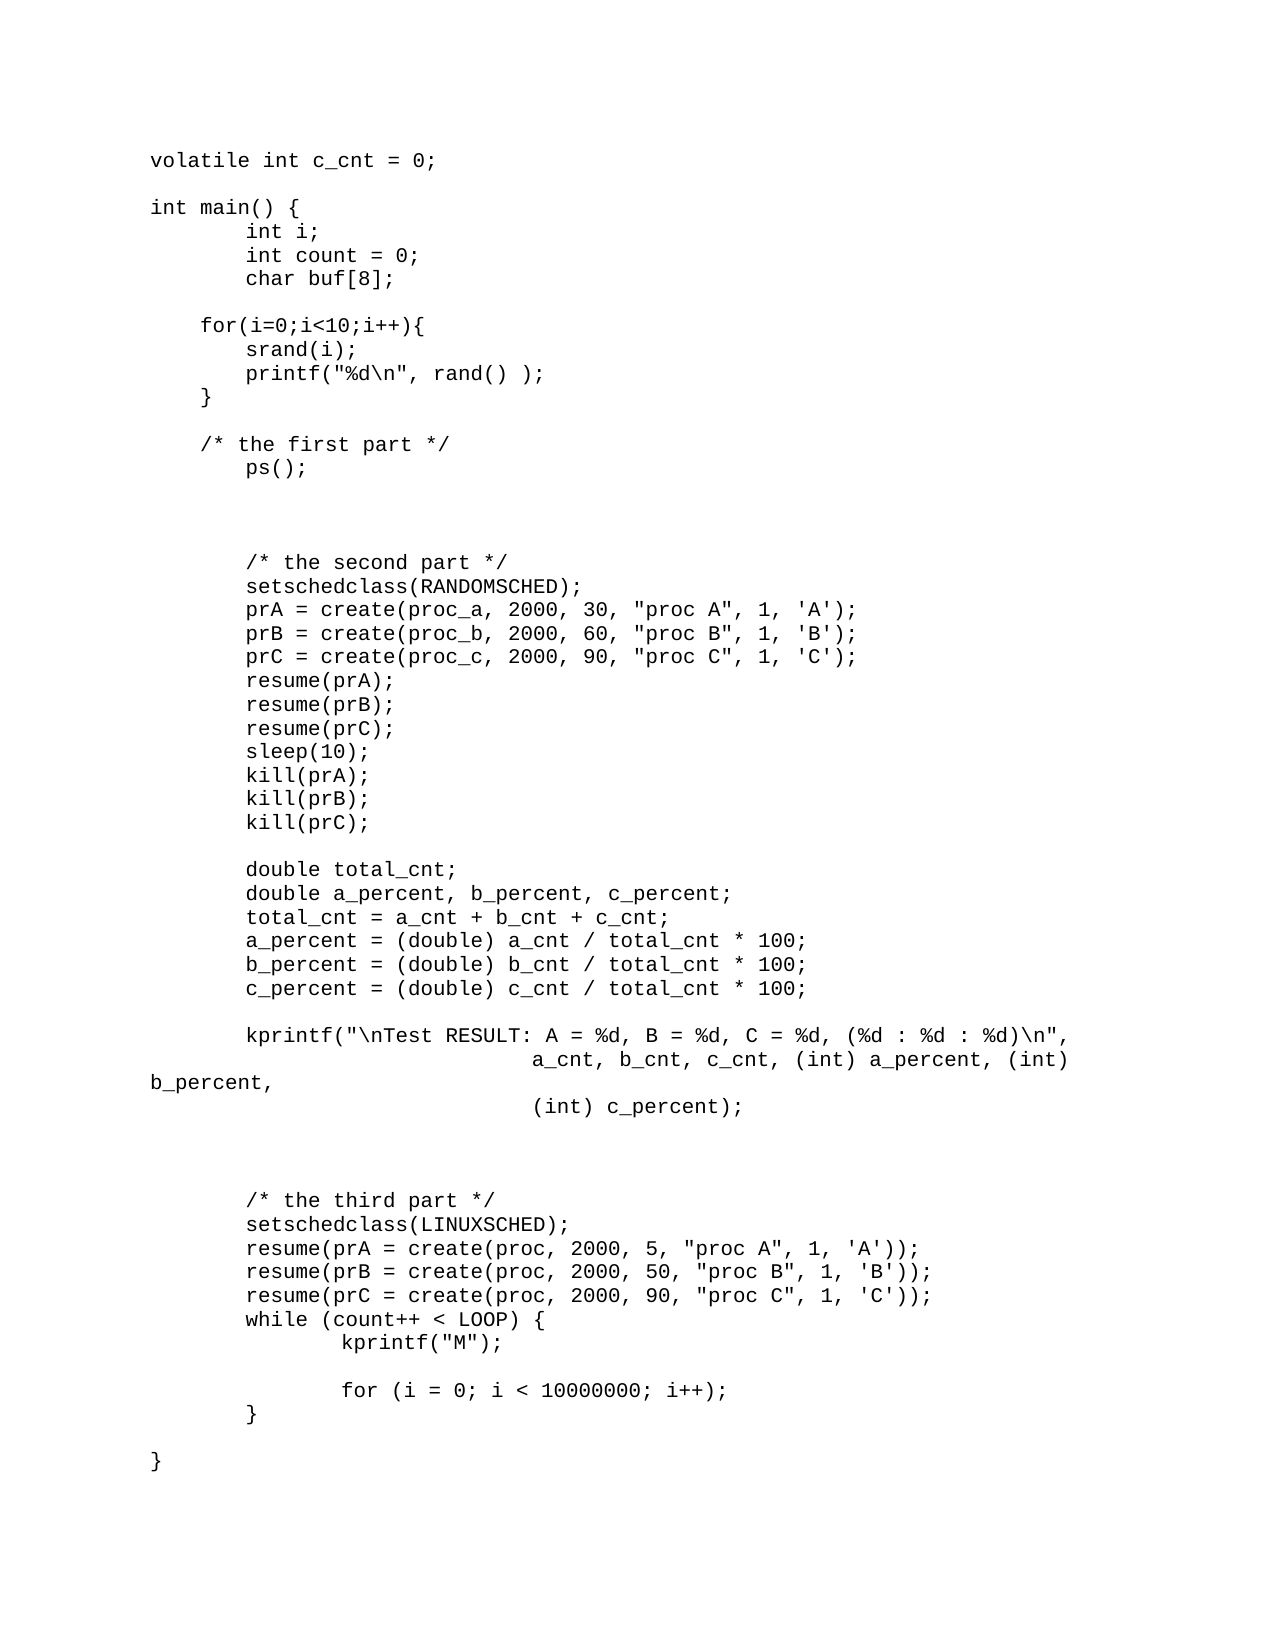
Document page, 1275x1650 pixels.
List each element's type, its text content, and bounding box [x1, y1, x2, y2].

text for (i = 0; i < 10000000; i++); [150, 1379, 1125, 1403]
text while (count++ < LOOP) { [150, 1309, 1125, 1332]
text c_percent = (double) c_cnt / total_cnt * 100; [150, 978, 1125, 1001]
text double total_cnt; [150, 859, 1125, 883]
text char buf[8]; [150, 268, 1125, 292]
text resume(prC = create(proc, 2000, 90, "proc C", 1, 'C')); [150, 1285, 1125, 1309]
text printf("%d\n", rand() ); [150, 363, 1125, 386]
text } [150, 1403, 1125, 1427]
text (int) c_percent); [150, 1096, 1125, 1119]
text ps(); [150, 457, 1125, 481]
text setschedclass(LINUXSCHED); [150, 1214, 1125, 1238]
text resume(prB = create(proc, 2000, 50, "proc B", 1, 'B')); [150, 1261, 1125, 1285]
text sleep(10); [150, 741, 1125, 765]
text prB = create(proc_b, 2000, 60, "proc B", 1, 'B'); [150, 623, 1125, 647]
text resume(prA); [150, 670, 1125, 694]
text resume(prC); [150, 717, 1125, 741]
text a_cnt, b_cnt, c_cnt, (int) a_percent, (int) b_percent, [150, 1048, 1125, 1096]
text volatile int c_cnt = 0; [150, 150, 1125, 174]
text resume(prB); [150, 694, 1125, 717]
text kill(prA); [150, 765, 1125, 788]
text resume(prA = create(proc, 2000, 5, "proc A", 1, 'A')); [150, 1238, 1125, 1261]
text int i; [150, 221, 1125, 244]
text } [150, 1451, 1125, 1474]
text kill(prC); [150, 812, 1125, 836]
text prC = create(proc_c, 2000, 90, "proc C", 1, 'C'); [150, 647, 1125, 670]
text /* the second part */ [150, 552, 1125, 576]
text setschedclass(RANDOMSCHED); [150, 576, 1125, 599]
text kprintf("M"); [150, 1332, 1125, 1356]
text a_percent = (double) a_cnt / total_cnt * 100; [150, 930, 1125, 954]
text kprintf("\nTest RESULT: A = %d, B = %d, C = %d, (%d : %d : %d)\n", [150, 1025, 1125, 1048]
text int count = 0; [150, 244, 1125, 268]
text kill(prB); [150, 788, 1125, 812]
text srand(i); [150, 339, 1125, 363]
text total_cnt = a_cnt + b_cnt + c_cnt; [150, 907, 1125, 930]
text double a_percent, b_percent, c_percent; [150, 883, 1125, 907]
text /* the first part */ [150, 434, 1125, 457]
text for(i=0;i<10;i++){ [150, 316, 1125, 339]
text b_percent = (double) b_cnt / total_cnt * 100; [150, 954, 1125, 978]
text int main() { [150, 197, 1125, 221]
text prA = create(proc_a, 2000, 30, "proc A", 1, 'A'); [150, 599, 1125, 623]
text /* the third part */ [150, 1190, 1125, 1214]
text } [150, 386, 1125, 410]
